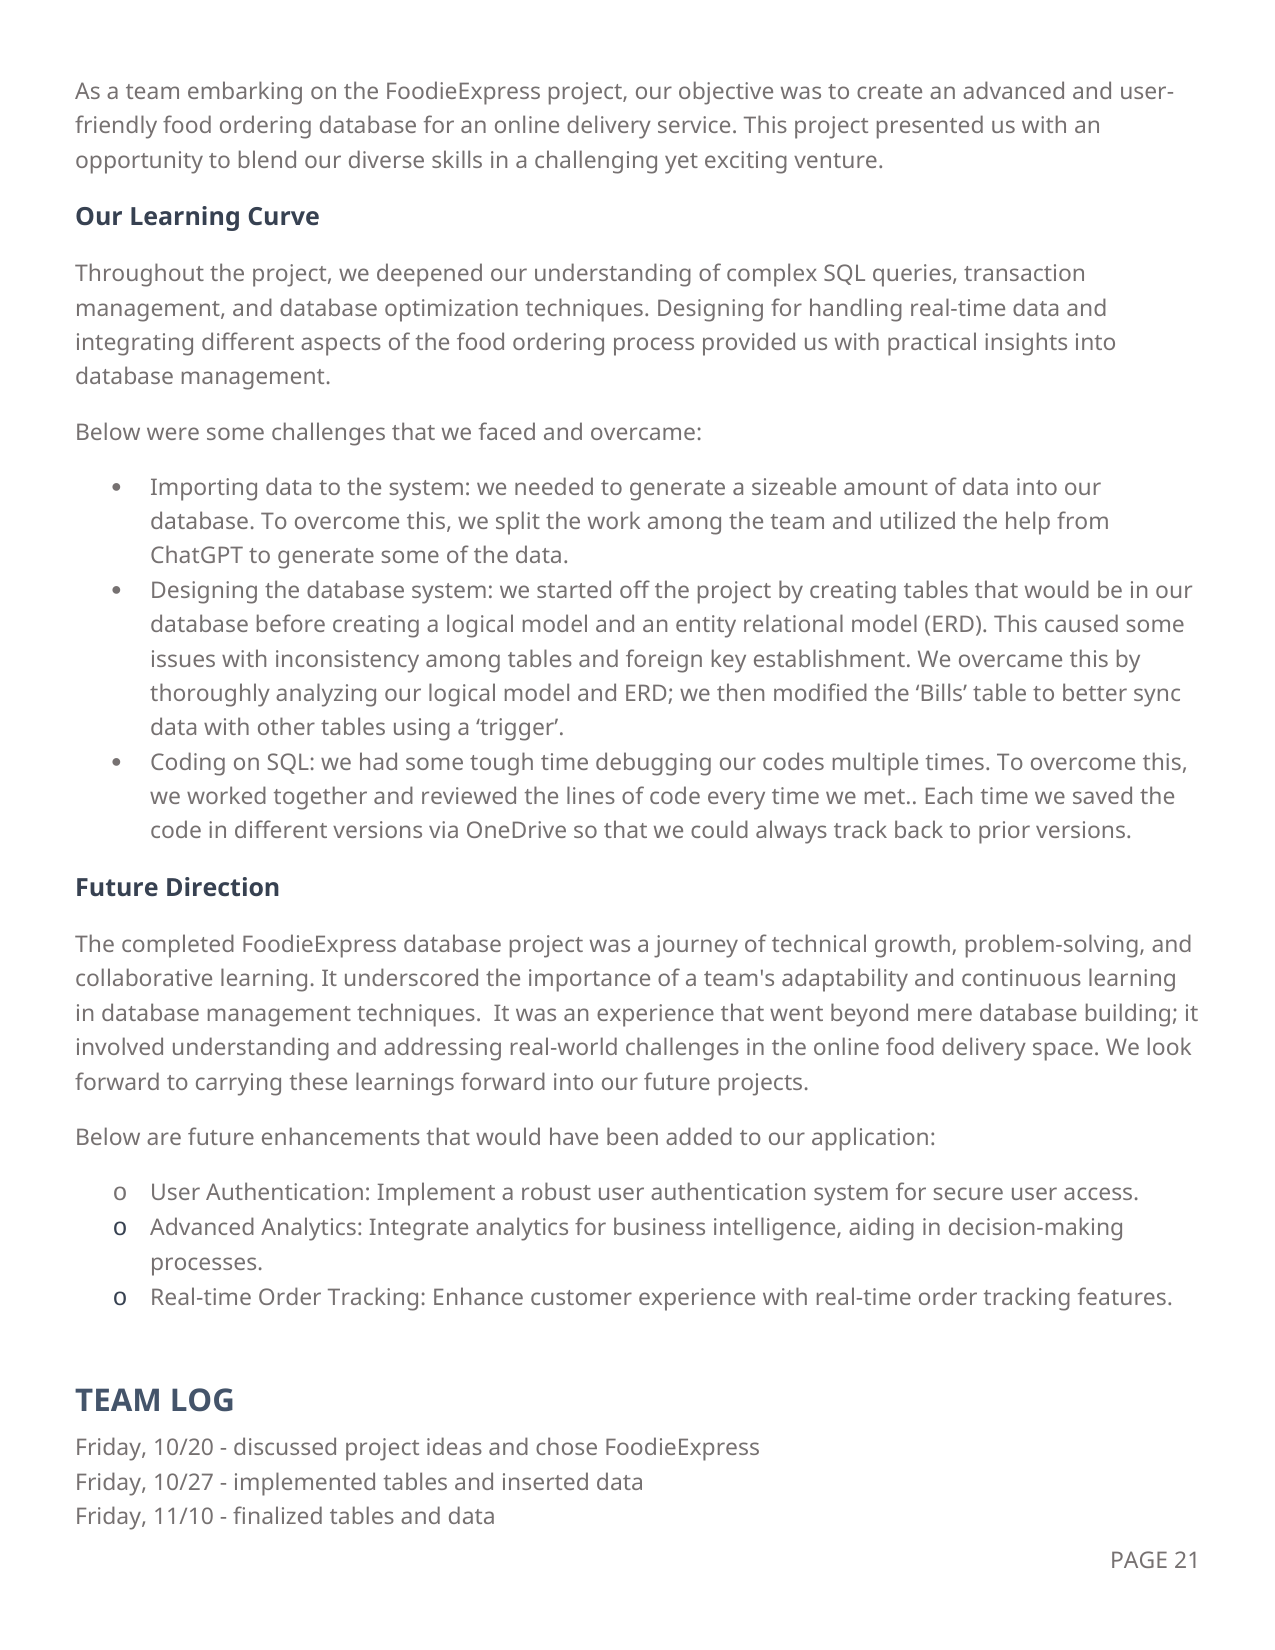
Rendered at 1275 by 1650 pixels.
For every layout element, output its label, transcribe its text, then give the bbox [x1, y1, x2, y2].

text Future Direction [75, 870, 1200, 904]
text Below are future enhancements that would have been added to our application: [75, 1121, 1200, 1152]
list Importing data to the system: we needed to generate a sizeable amount of data into our database. To overcome this, we split the work among the team and utilized the help from ChatGPT to generate some of the data. [112, 471, 1200, 571]
text The completed FoodieExpress database project was a journey of technical growth, problem-solving, and collaborative learning. It underscored the importance of a team's adaptability and continuous learning in database management techniques. It was an experience that went beyond mere database building; it involved understanding and addressing real-world challenges in the online food delivery space. We look forward to carrying these learnings forward into our future projects. [75, 928, 1200, 1097]
list Advanced Analytics: Integrate analytics for business intelligence, aiding in decision-making processes. [112, 1211, 1200, 1277]
list Coding on SQL: we had some tough time debugging our codes multiple times. To overcome this, we worked together and reviewed the lines of code every time we met.. Each time we saved the code in different versions via OneDrive so that we could always track back to prior versions. [112, 746, 1200, 846]
subtitle team log [75, 1378, 1200, 1421]
text Friday, 10/20 - discussed project ideas and chose FoodieExpress [75, 1431, 1200, 1462]
text Friday, 11/10 - finalized tables and data [75, 1500, 1200, 1531]
text Throughout the project, we deepened our understanding of complex SQL queries, transaction management, and database optimization techniques. Designing for handling real-time data and integrating different aspects of the food ordering process provided us with practical insights into database management. [75, 257, 1200, 392]
list Designing the database system: we started off the project by creating tables that would be in our database before creating a logical model and an entity relational model (ERD). This caused some issues with inconsistency among tables and foreign key establishment. We overcame this by thoroughly analyzing our logical model and ERD; we then modified the ‘Bills’ table to better sync data with other tables using a ‘trigger’. [112, 574, 1200, 743]
text As a team embarking on the FoodieExpress project, our objective was to create an advanced and user-friendly food ordering database for an online delivery service. This project presented us with an opportunity to blend our diverse skills in a challenging yet exciting venture. [75, 75, 1200, 175]
list Real-time Order Tracking: Enhance customer experience with real-time order tracking features. [112, 1280, 1200, 1312]
text Below were some challenges that we faced and overcame: [75, 416, 1200, 447]
text Our Learning Curve [75, 199, 1200, 233]
list User Authentication: Implement a robust user authentication system for secure user access. [112, 1176, 1200, 1208]
text Friday, 10/27 - implemented tables and inserted data [75, 1465, 1200, 1497]
